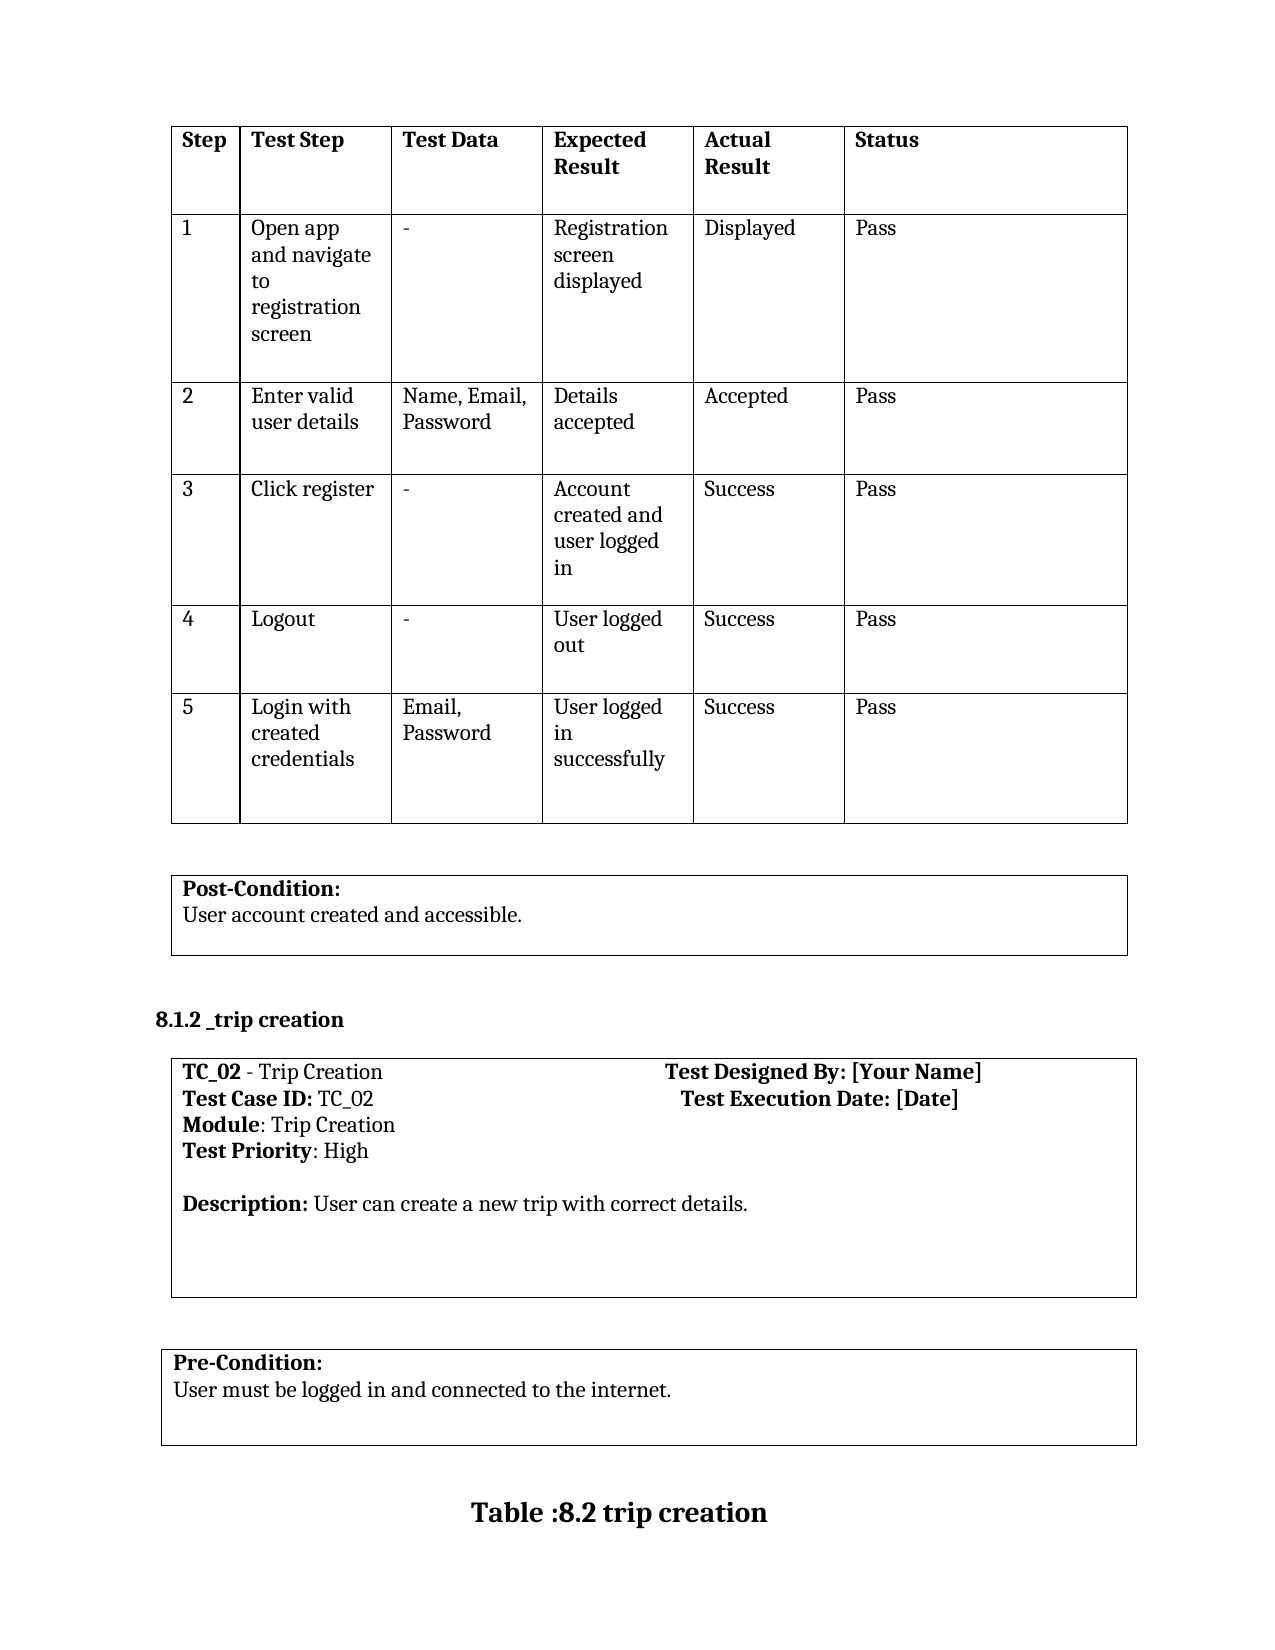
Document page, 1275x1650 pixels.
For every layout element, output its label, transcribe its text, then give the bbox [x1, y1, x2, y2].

table_cell 3 [172, 475, 239, 604]
table_cell Success [694, 475, 844, 604]
table_cell 2 [172, 383, 239, 474]
text Table :8.2 trip creation [75, 1497, 1200, 1530]
table_cell Enter valid user details [241, 383, 391, 474]
table_cell Displayed [694, 215, 844, 382]
table_header Step [172, 127, 239, 214]
table_cell - [392, 475, 542, 604]
table_cell 1 [172, 215, 239, 382]
table_header Expected Result [543, 127, 693, 214]
table_cell Email, Password [392, 694, 542, 823]
table_cell Pass [845, 606, 1127, 692]
table_cell Details accepted [543, 383, 693, 474]
table_cell Click register [241, 475, 391, 604]
table_cell Name, Email, Password [392, 383, 542, 474]
table_header Test Step [241, 127, 391, 214]
table_cell 5 [172, 694, 239, 823]
table_cell Pass [845, 215, 1127, 382]
table_cell Account created and user logged in [543, 475, 693, 604]
table_cell Open app and navigate to registration screen [241, 215, 391, 382]
table_cell Login with created credentials [241, 694, 391, 823]
table_cell 4 [172, 606, 239, 692]
table_cell Pass [845, 383, 1127, 474]
table_header Actual Result [694, 127, 844, 214]
table_header Post-Condition: User account created and accessible. [172, 876, 1127, 955]
table_cell User logged out [543, 606, 693, 692]
table_header Status [845, 127, 1127, 214]
table_cell Logout [241, 606, 391, 692]
table_cell Success [694, 606, 844, 692]
table_cell Success [694, 694, 844, 823]
table_cell Pass [845, 475, 1127, 604]
table_cell Pass [845, 694, 1127, 823]
table_cell Accepted [694, 383, 844, 474]
text 8.1.2 _trip creation [75, 1007, 1200, 1033]
table_cell - [392, 606, 542, 692]
table_cell Registration screen displayed [543, 215, 693, 382]
table_header TC_02 - Trip Creation Test Designed By: [Your Name] Test Case ID: TC_02 Test Execution Date: [Date] Module: Trip Creation Test Priority: High Description: User can create a new trip with correct details. [172, 1059, 1136, 1297]
table_cell - [392, 215, 542, 382]
table_header Test Data [392, 127, 542, 214]
table_cell User logged in successfully [543, 694, 693, 823]
table_header Pre-Condition: User must be logged in and connected to the internet. [162, 1350, 1136, 1444]
